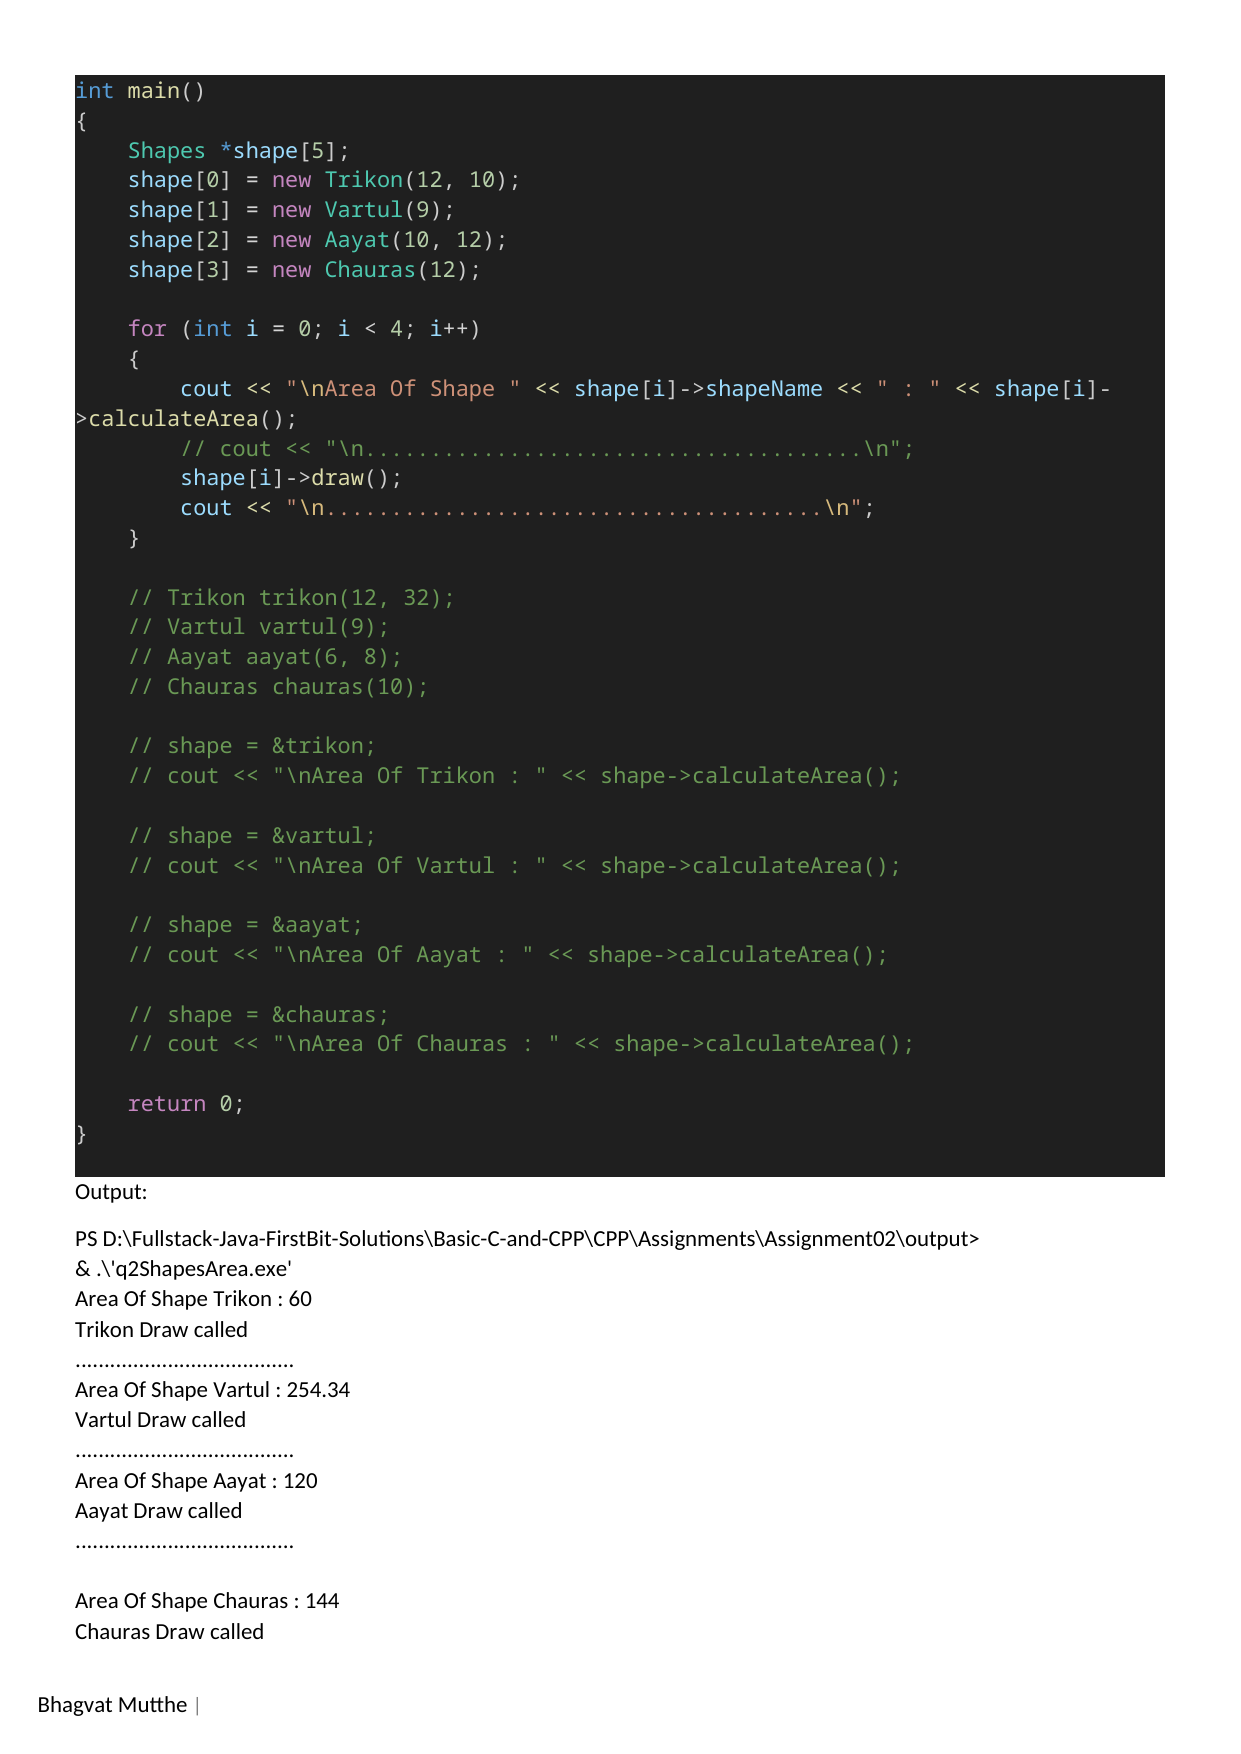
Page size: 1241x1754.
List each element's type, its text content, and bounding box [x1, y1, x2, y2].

text Trikon Draw called [75, 1315, 1165, 1343]
text ...................................... [75, 1436, 1165, 1464]
text return 0; [75, 1088, 1165, 1118]
text Output: [75, 1177, 1165, 1205]
text Area Of Shape Trikon : 60 [75, 1284, 1165, 1313]
text // Trikon trikon(12, 32); [75, 581, 1165, 611]
text // cout << "\nArea Of Vartul : " << shape->calculateArea(); [75, 849, 1165, 879]
text // cout << "\nArea Of Trikon : " << shape->calculateArea(); [75, 760, 1165, 790]
text // Chauras chauras(10); [75, 671, 1165, 701]
text // shape = &trikon; [75, 730, 1165, 760]
text shape[3] = new Chauras(12); [75, 254, 1165, 283]
text cout << "\n......................................\n"; [75, 492, 1165, 522]
text shape[0] = new Trikon(12, 10); [75, 164, 1165, 194]
text // cout << "\nArea Of Chauras : " << shape->calculateArea(); [75, 1028, 1165, 1058]
text } [75, 522, 1165, 552]
text Area Of Shape Vartul : 254.34 [75, 1375, 1165, 1403]
text // shape = &chauras; [75, 998, 1165, 1028]
text Aayat Draw called [75, 1496, 1165, 1524]
text ...................................... [75, 1345, 1165, 1373]
text } [75, 1118, 1165, 1147]
text // shape = &vartul; [75, 820, 1165, 849]
text shape[2] = new Aayat(10, 12); [75, 224, 1165, 254]
text // Aayat aayat(6, 8); [75, 641, 1165, 671]
text shape[1] = new Vartul(9); [75, 194, 1165, 224]
text ...................................... [75, 1526, 1165, 1554]
text int main() [75, 75, 1165, 105]
text Shapes *shape[5]; [75, 134, 1165, 164]
text PS D:\Fullstack-Java-FirstBit-Solutions\Basic-C-and-CPP\CPP\Assignments\Assignment02\output> & .\'q2ShapesArea.exe' [75, 1224, 1165, 1282]
text Vartul Draw called [75, 1405, 1165, 1433]
text Area Of Shape Aayat : 120 [75, 1466, 1165, 1494]
text // shape = &aayat; [75, 909, 1165, 939]
text Chauras Draw called [75, 1617, 1165, 1645]
text { [75, 105, 1165, 134]
text // cout << "\n......................................\n"; [75, 432, 1165, 462]
text for (int i = 0; i < 4; i++) [75, 313, 1165, 343]
text Area Of Shape Chauras : 144 [75, 1587, 1165, 1615]
text // Vartul vartul(9); [75, 611, 1165, 641]
text { [75, 343, 1165, 373]
text shape[i]->draw(); [75, 462, 1165, 492]
text // cout << "\nArea Of Aayat : " << shape->calculateArea(); [75, 939, 1165, 969]
text cout << "\nArea Of Shape " << shape[i]->shapeName << " : " << shape[i]->calculateArea(); [75, 373, 1165, 432]
